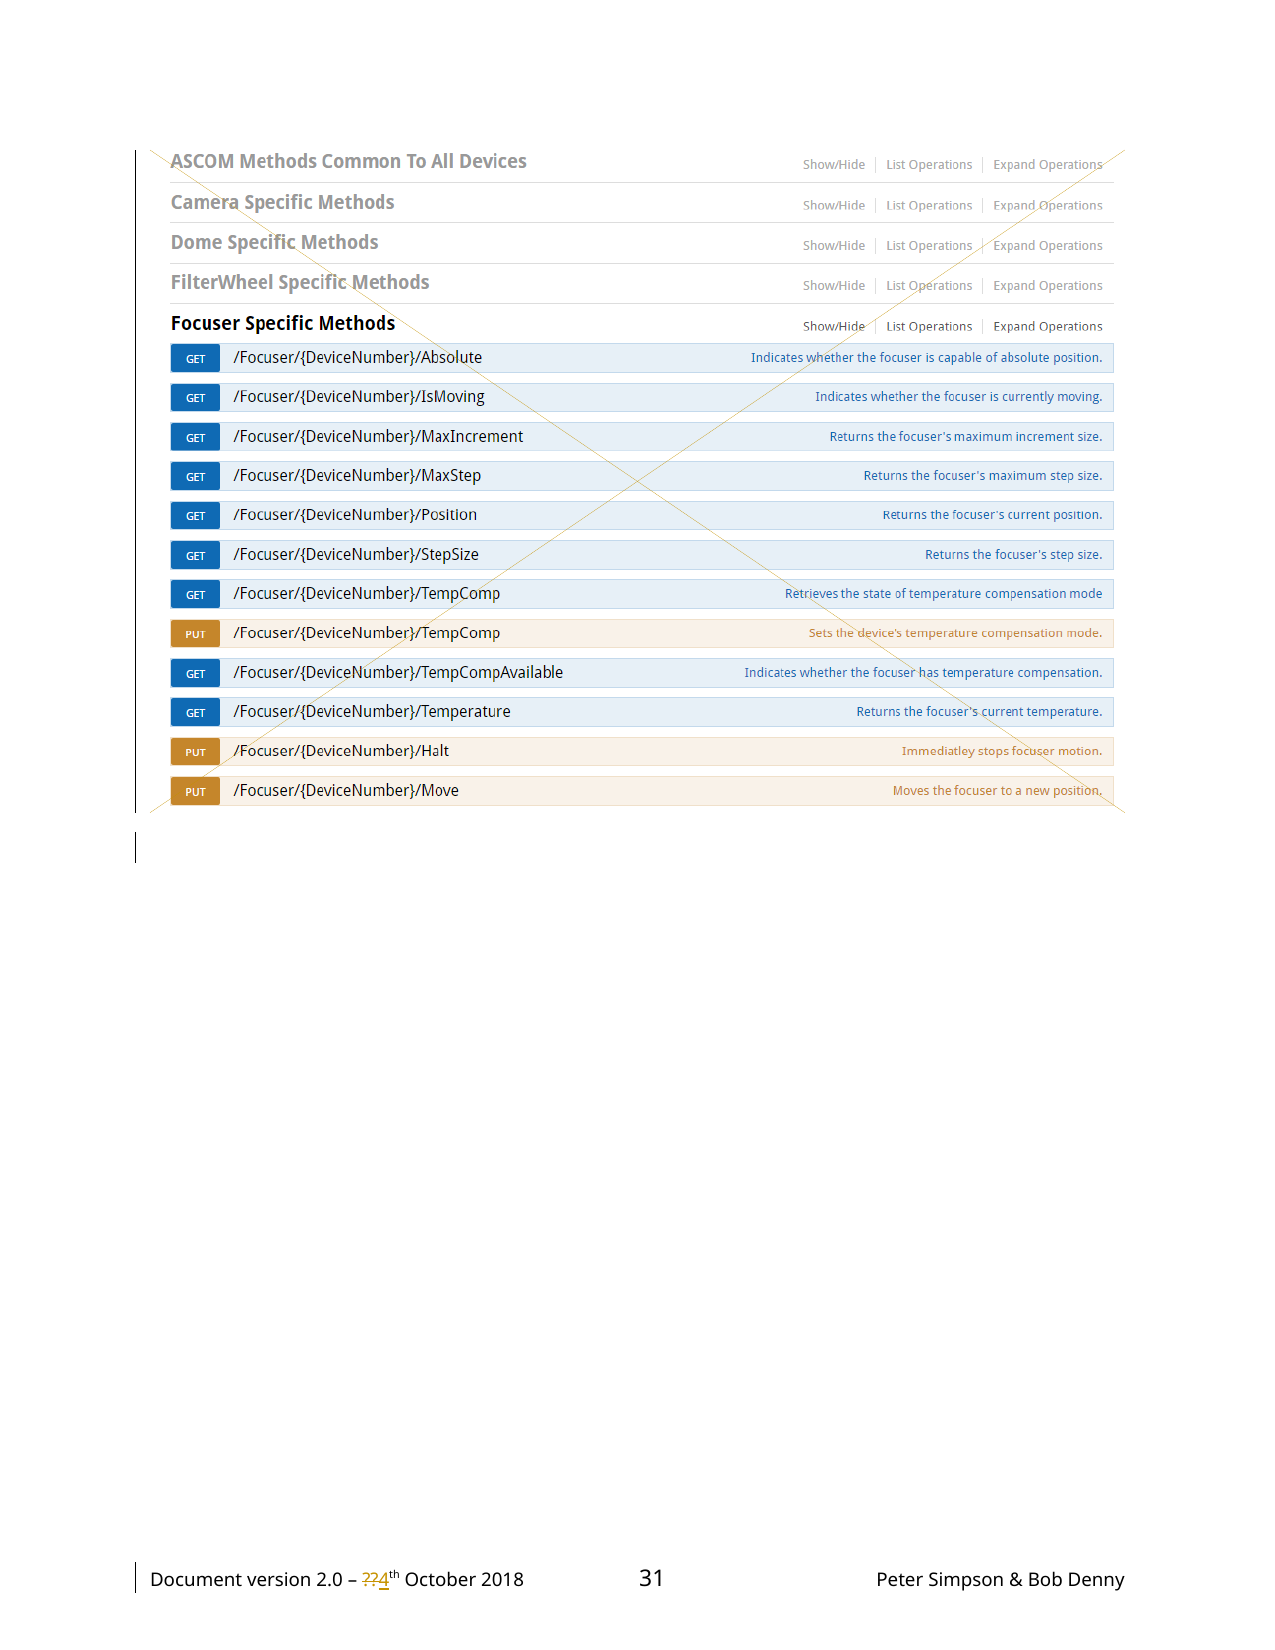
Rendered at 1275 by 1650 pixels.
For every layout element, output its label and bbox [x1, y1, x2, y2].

picture [152, 482, 1123, 813]
picture [150, 151, 636, 811]
picture [152, 150, 1123, 480]
picture [639, 151, 1125, 811]
